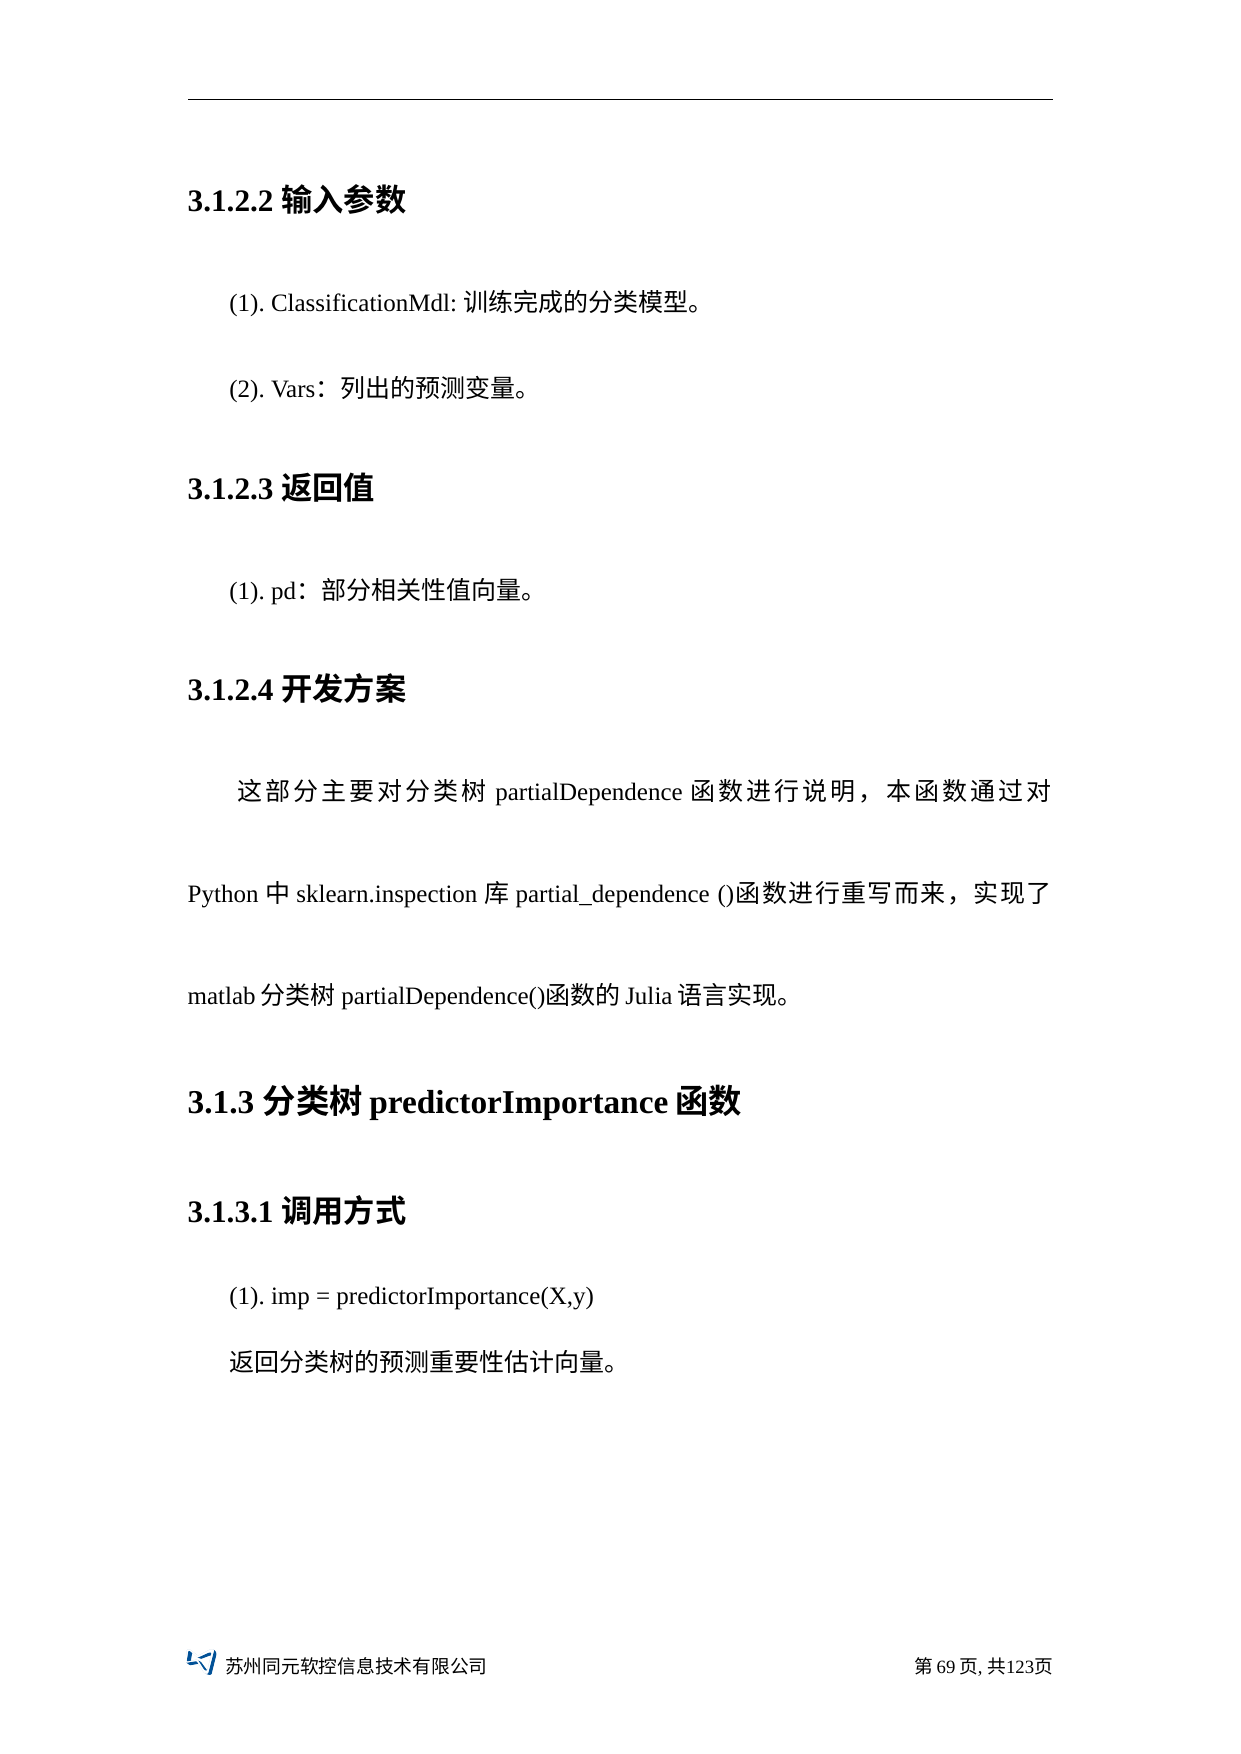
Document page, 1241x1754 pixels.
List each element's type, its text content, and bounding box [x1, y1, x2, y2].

text Vars：列出的预测变量。 [187, 353, 1053, 421]
subtitle 返回值 [187, 451, 1053, 519]
text imp = predictorImportance(X,y) [187, 1278, 1053, 1312]
subtitle 开发方案 [187, 653, 1053, 721]
subtitle 分类树predictorImportance函数 [187, 1064, 1053, 1132]
text pd：部分相关性值向量。 [187, 554, 1053, 622]
subtitle 调用方式 [187, 1175, 1053, 1243]
list 这部分主要对分类树partialDependence函数进行说明，本函数通过对Python中sklearn.inspection库partial_dependence ()函数进行重写而来，实现了matlab分类树 partialDependence()函数的Julia语言实现。 [187, 756, 1053, 1028]
list 返回分类树的预测重要性估计向量。 [229, 1327, 1053, 1394]
subtitle 输入参数 [187, 164, 1053, 232]
text ClassificationMdl: 训练完成的分类模型。 [187, 267, 1053, 335]
picture [186, 1649, 218, 1675]
